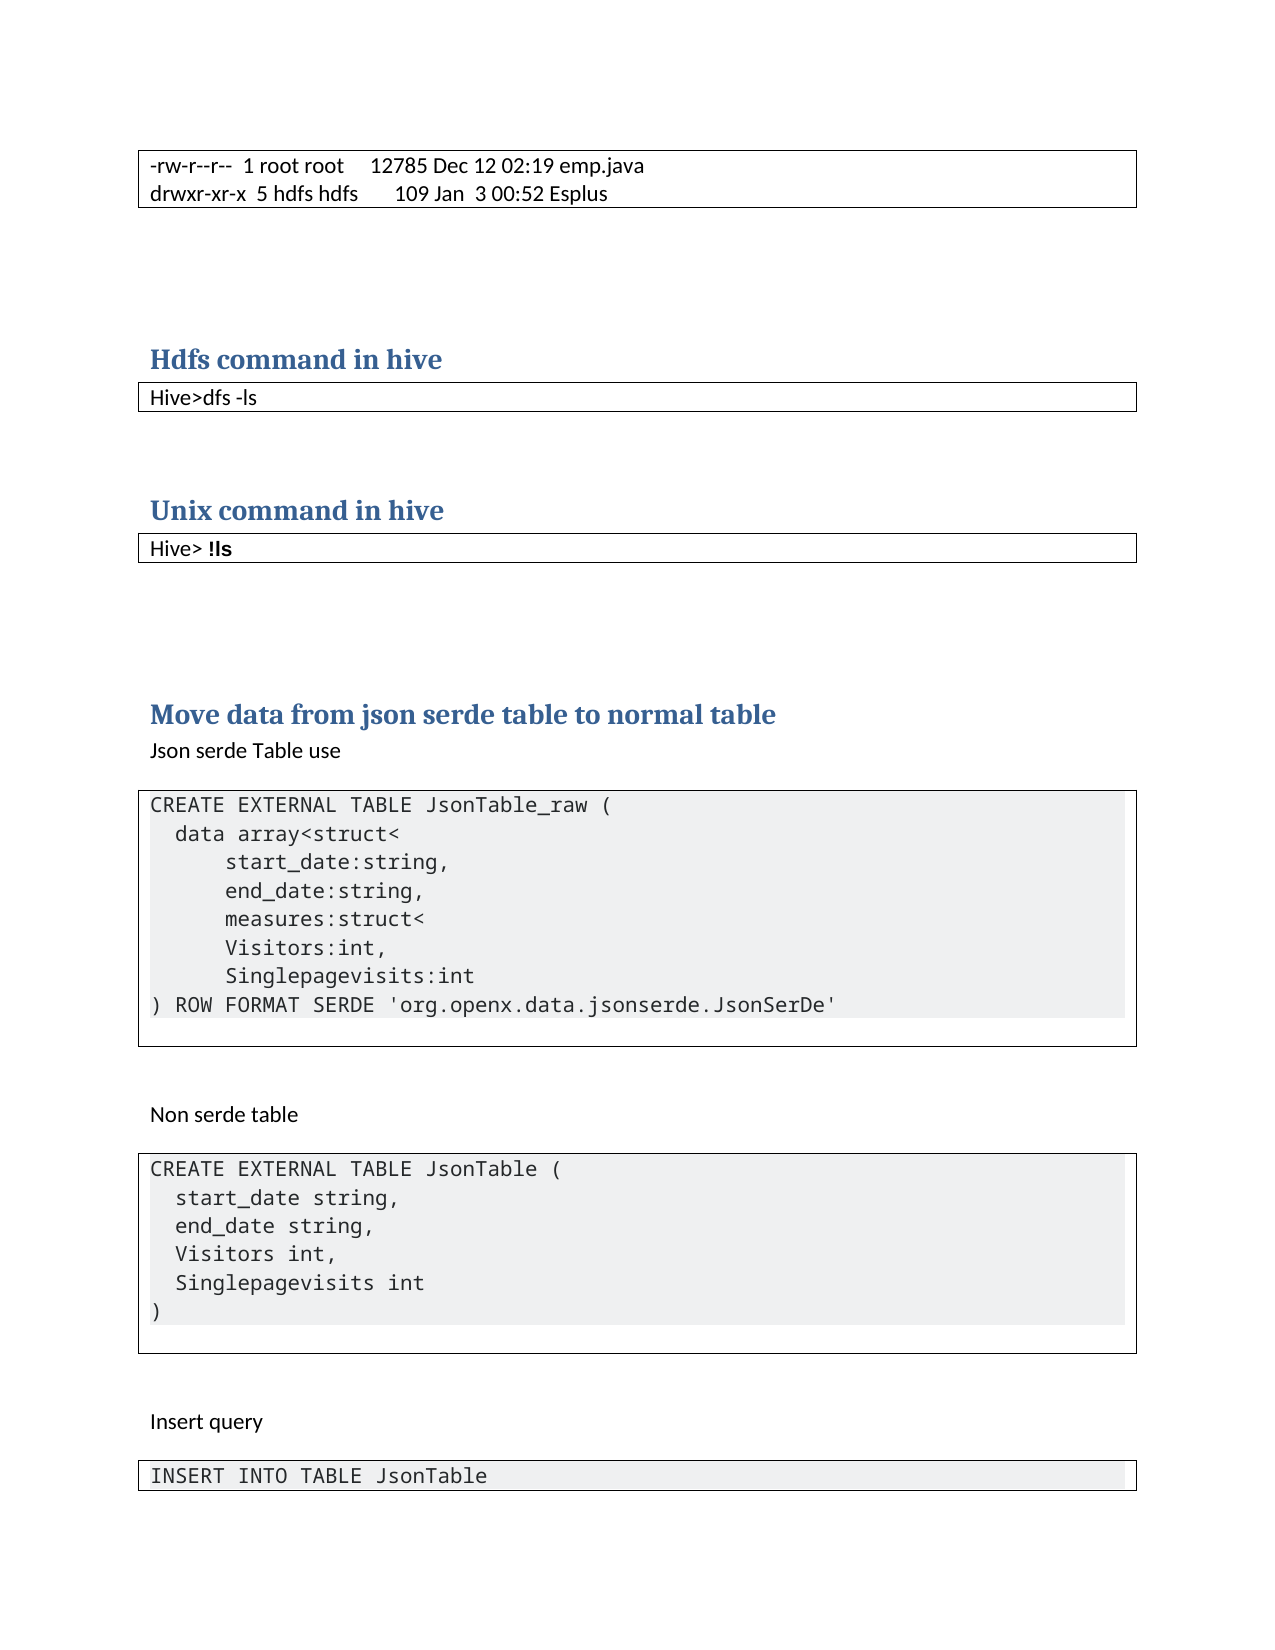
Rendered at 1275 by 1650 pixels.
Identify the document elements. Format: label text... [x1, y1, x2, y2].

table_header Hive> !ls [139, 534, 1136, 562]
table_header CREATE EXTERNAL TABLE JsonTable_raw ( data array<struct< start_date:string, end_date:string, measures:struct< Visitors:int, Singlepagevisits:int ) ROW FORMAT SERDE 'org.openx.data.jsonserde.JsonSerDe' [139, 791, 1136, 1046]
table_header Hive>dfs -ls [139, 383, 1136, 411]
text Insert query [150, 1407, 1125, 1435]
subtitle Move data from json serde table to normal table [150, 698, 1125, 732]
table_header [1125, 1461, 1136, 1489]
subtitle Hdfs command in hive [150, 343, 1125, 377]
subtitle Unix command in hive [150, 494, 1125, 528]
table_header CREATE EXTERNAL TABLE JsonTable ( start_date string, end_date string, Visitors int, Singlepagevisits int ) [139, 1154, 1136, 1353]
text Non serde table [150, 1100, 1125, 1128]
text Json serde Table use [150, 737, 1125, 764]
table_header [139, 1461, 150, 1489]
table_header -rw-r--r-- 1 root root 12785 Dec 12 02:19 emp.java drwxr-xr-x 5 hdfs hdfs 109 Jan 3 00:52 Esplus [139, 151, 1136, 207]
